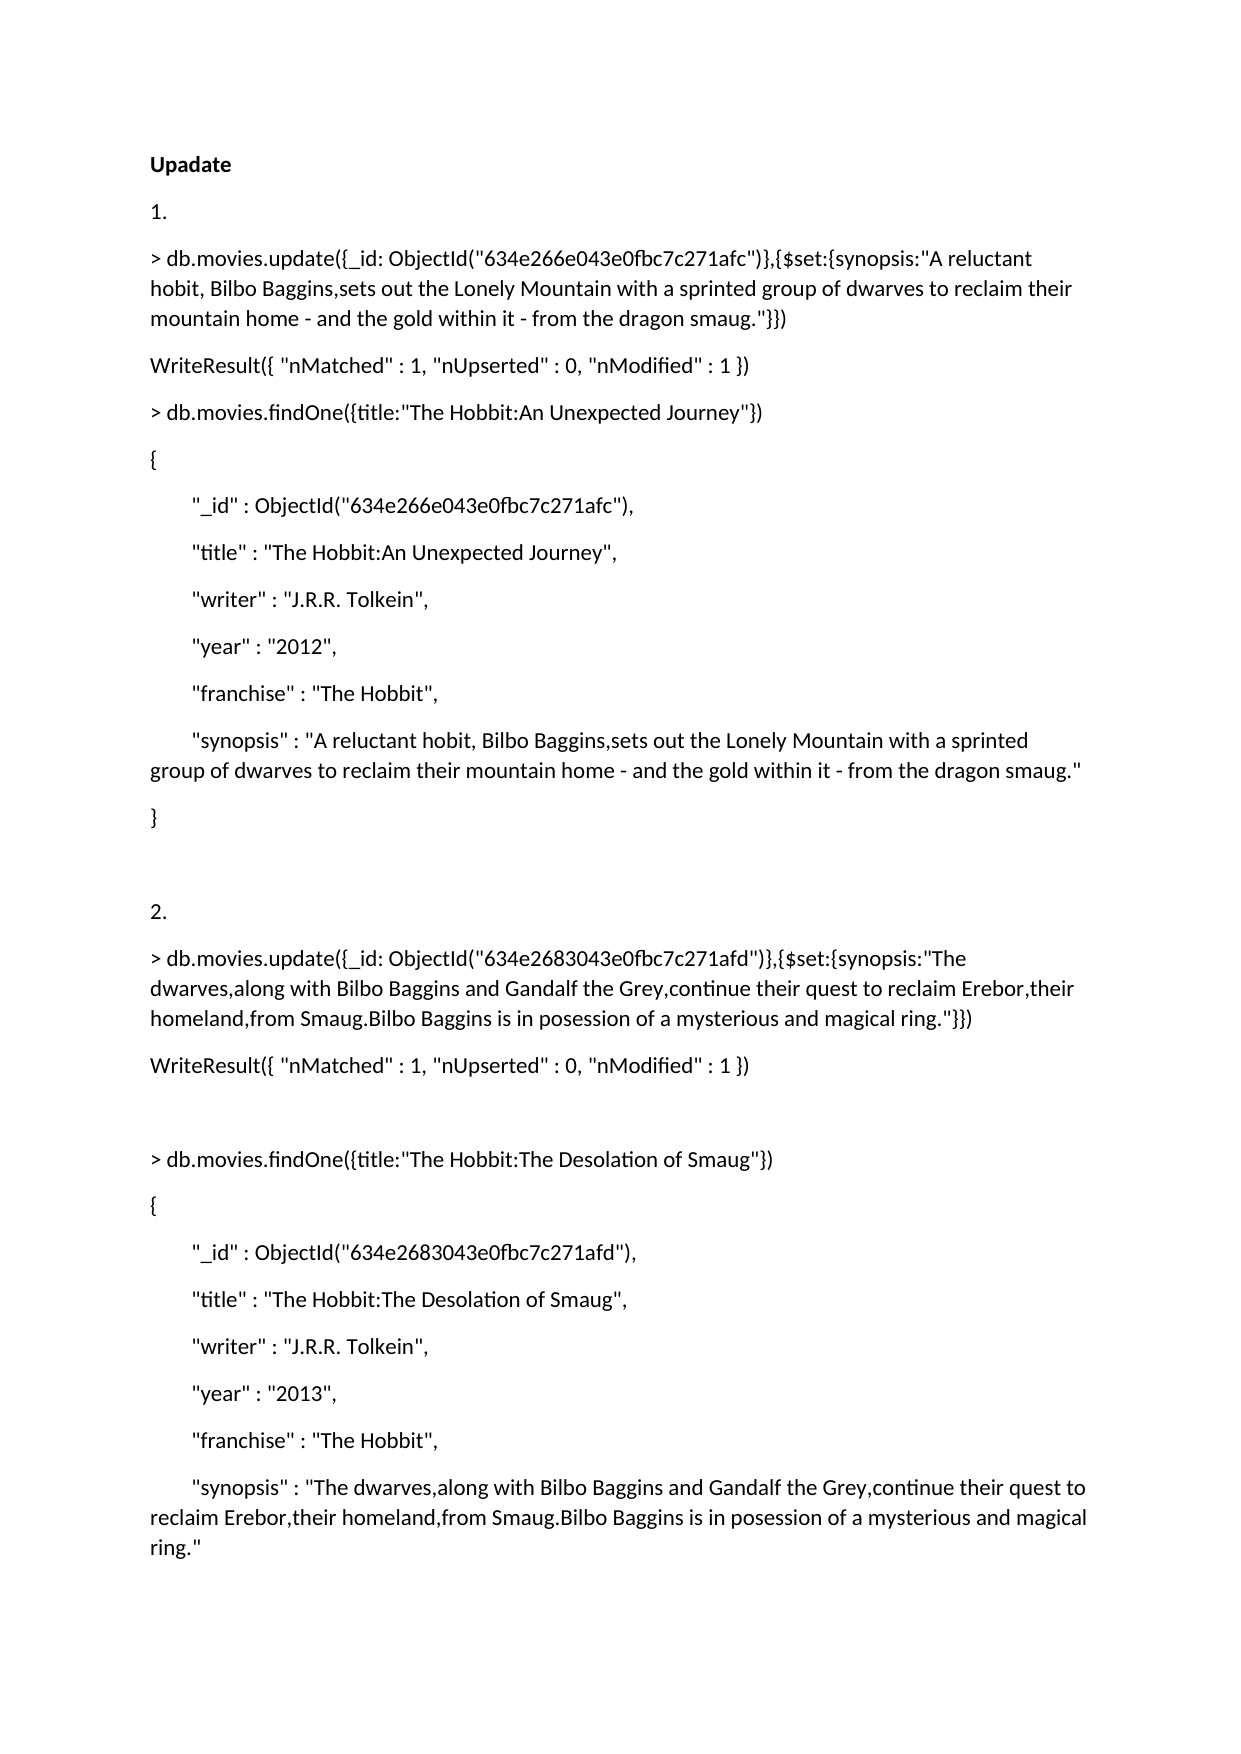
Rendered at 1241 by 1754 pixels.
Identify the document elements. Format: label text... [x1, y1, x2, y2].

text "_id" : ObjectId("634e266e043e0fbc7c271afc"), [150, 492, 1090, 520]
text "writer" : "J.R.R. Tolkein", [150, 1332, 1090, 1360]
text "franchise" : "The Hobbit", [150, 1426, 1090, 1454]
text Upadate [150, 150, 1090, 178]
text WriteResult({ "nMatched" : 1, "nUpserted" : 0, "nModified" : 1 }) [150, 1051, 1090, 1079]
text 2. [150, 897, 1090, 925]
text > db.movies.update({_id: ObjectId("634e266e043e0fbc7c271afc")},{$set:{synopsis:"A reluctant hobit, Bilbo Baggins,sets out the Lonely Mountain with a sprinted group of dwarves to reclaim their mountain home - and the gold within it - from the dragon smaug."}}) [150, 244, 1090, 332]
text WriteResult({ "nMatched" : 1, "nUpserted" : 0, "nModified" : 1 }) [150, 351, 1090, 379]
text "year" : "2013", [150, 1379, 1090, 1407]
text "franchise" : "The Hobbit", [150, 679, 1090, 707]
text { [150, 1192, 1090, 1220]
text "synopsis" : "A reluctant hobit, Bilbo Baggins,sets out the Lonely Mountain with a sprinted group of dwarves to reclaim their mountain home - and the gold within it - from the dragon smaug." [150, 726, 1090, 784]
text { [150, 445, 1090, 473]
text "synopsis" : "The dwarves,along with Bilbo Baggins and Gandalf the Grey,continue their quest to reclaim Erebor,their homeland,from Smaug.Bilbo Baggins is in posession of a mysterious and magical ring." [150, 1473, 1090, 1561]
text "title" : "The Hobbit:The Desolation of Smaug", [150, 1285, 1090, 1313]
text } [150, 803, 1090, 831]
text > db.movies.update({_id: ObjectId("634e2683043e0fbc7c271afd")},{$set:{synopsis:"The dwarves,along with Bilbo Baggins and Gandalf the Grey,continue their quest to reclaim Erebor,their homeland,from Smaug.Bilbo Baggins is in posession of a mysterious and magical ring."}}) [150, 944, 1090, 1032]
text "_id" : ObjectId("634e2683043e0fbc7c271afd"), [150, 1238, 1090, 1267]
text "writer" : "J.R.R. Tolkein", [150, 585, 1090, 613]
text "year" : "2012", [150, 632, 1090, 660]
text 1. [150, 197, 1090, 225]
text "title" : "The Hobbit:An Unexpected Journey", [150, 538, 1090, 567]
text > db.movies.findOne({title:"The Hobbit:An Unexpected Journey"}) [150, 398, 1090, 426]
text > db.movies.findOne({title:"The Hobbit:The Desolation of Smaug"}) [150, 1145, 1090, 1173]
